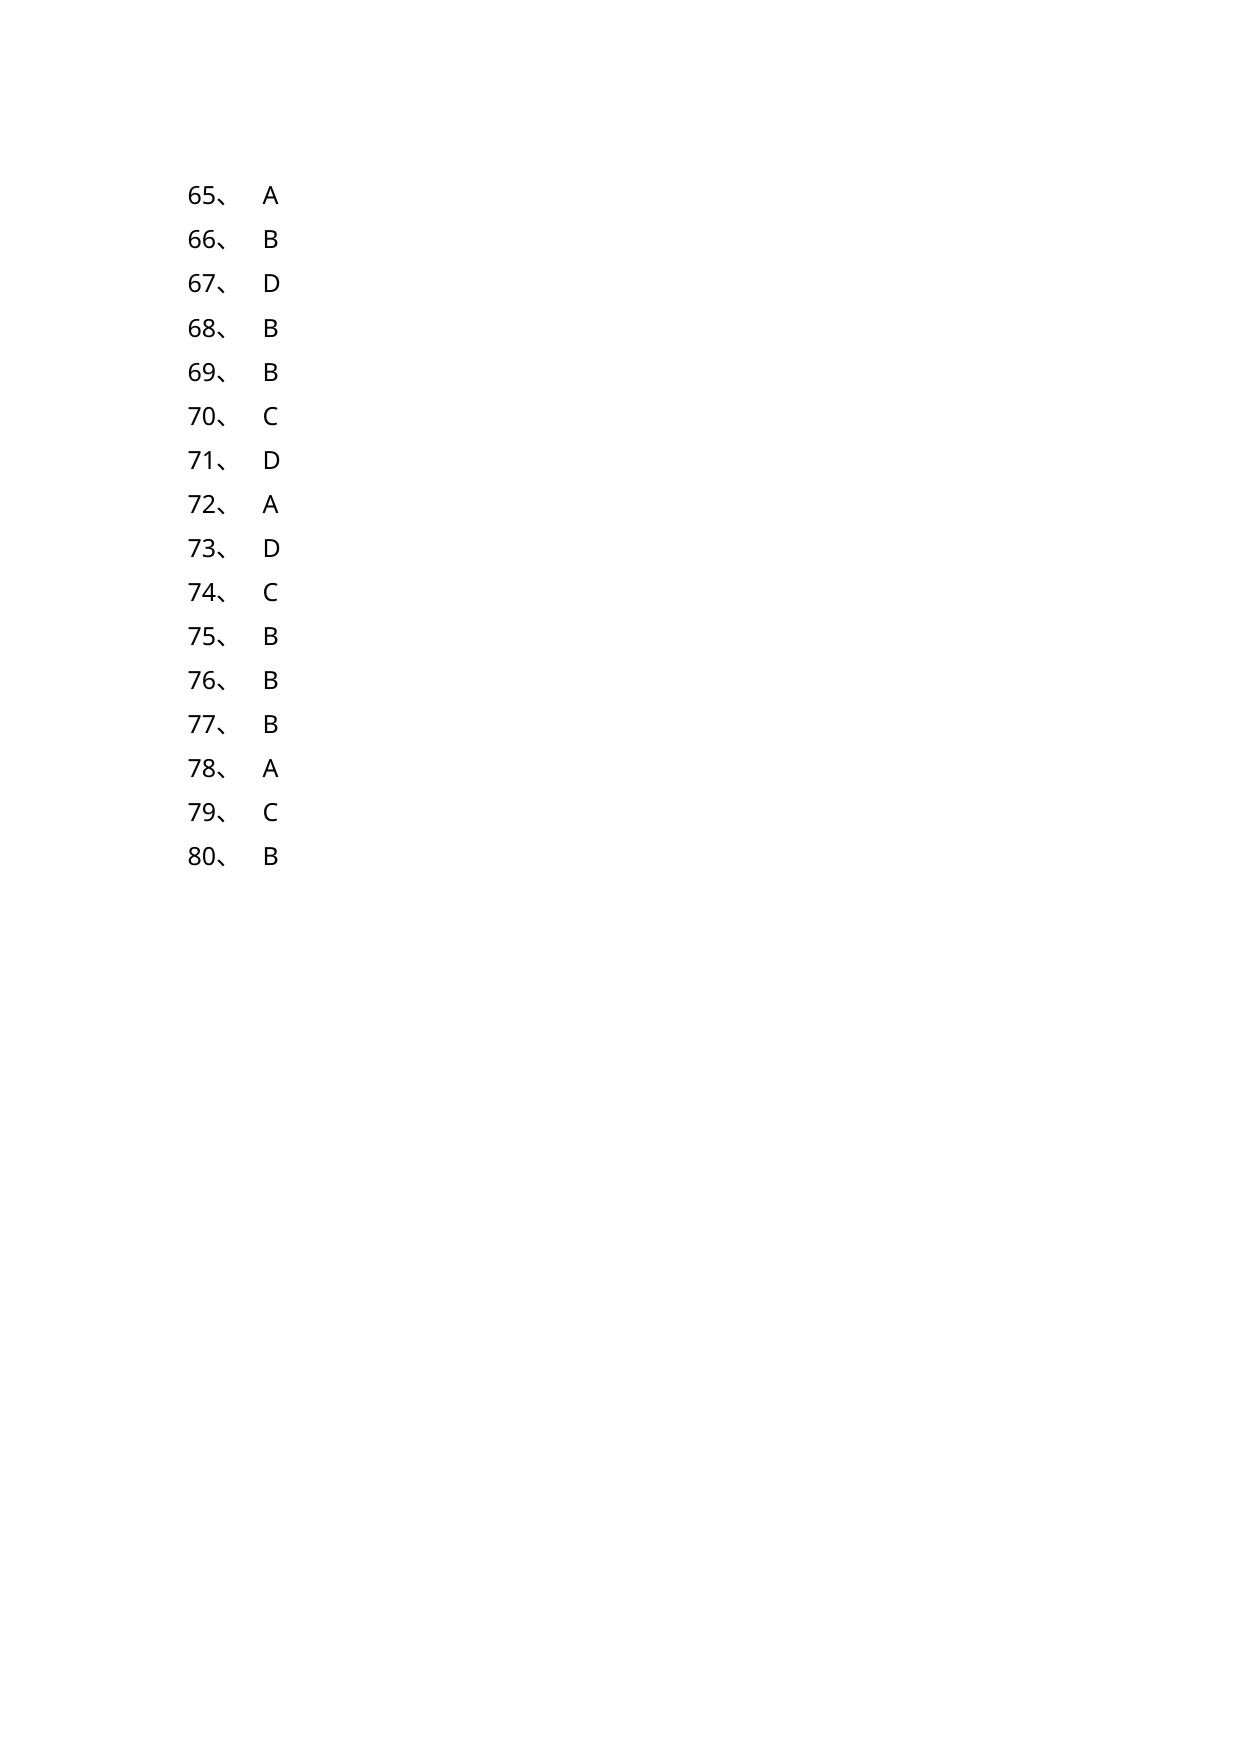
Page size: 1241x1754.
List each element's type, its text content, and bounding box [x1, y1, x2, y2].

list B [187, 657, 1053, 701]
list B [187, 833, 1053, 877]
list B [187, 348, 1053, 392]
list D [187, 260, 1053, 304]
list C [187, 568, 1053, 613]
list B [187, 304, 1053, 348]
list D [187, 524, 1053, 568]
list B [187, 216, 1053, 260]
list C [187, 392, 1053, 436]
list A [187, 745, 1053, 789]
list B [187, 613, 1053, 657]
list D [187, 436, 1053, 480]
list C [187, 789, 1053, 833]
list B [187, 701, 1053, 745]
list A [187, 480, 1053, 524]
list A [187, 172, 1053, 216]
